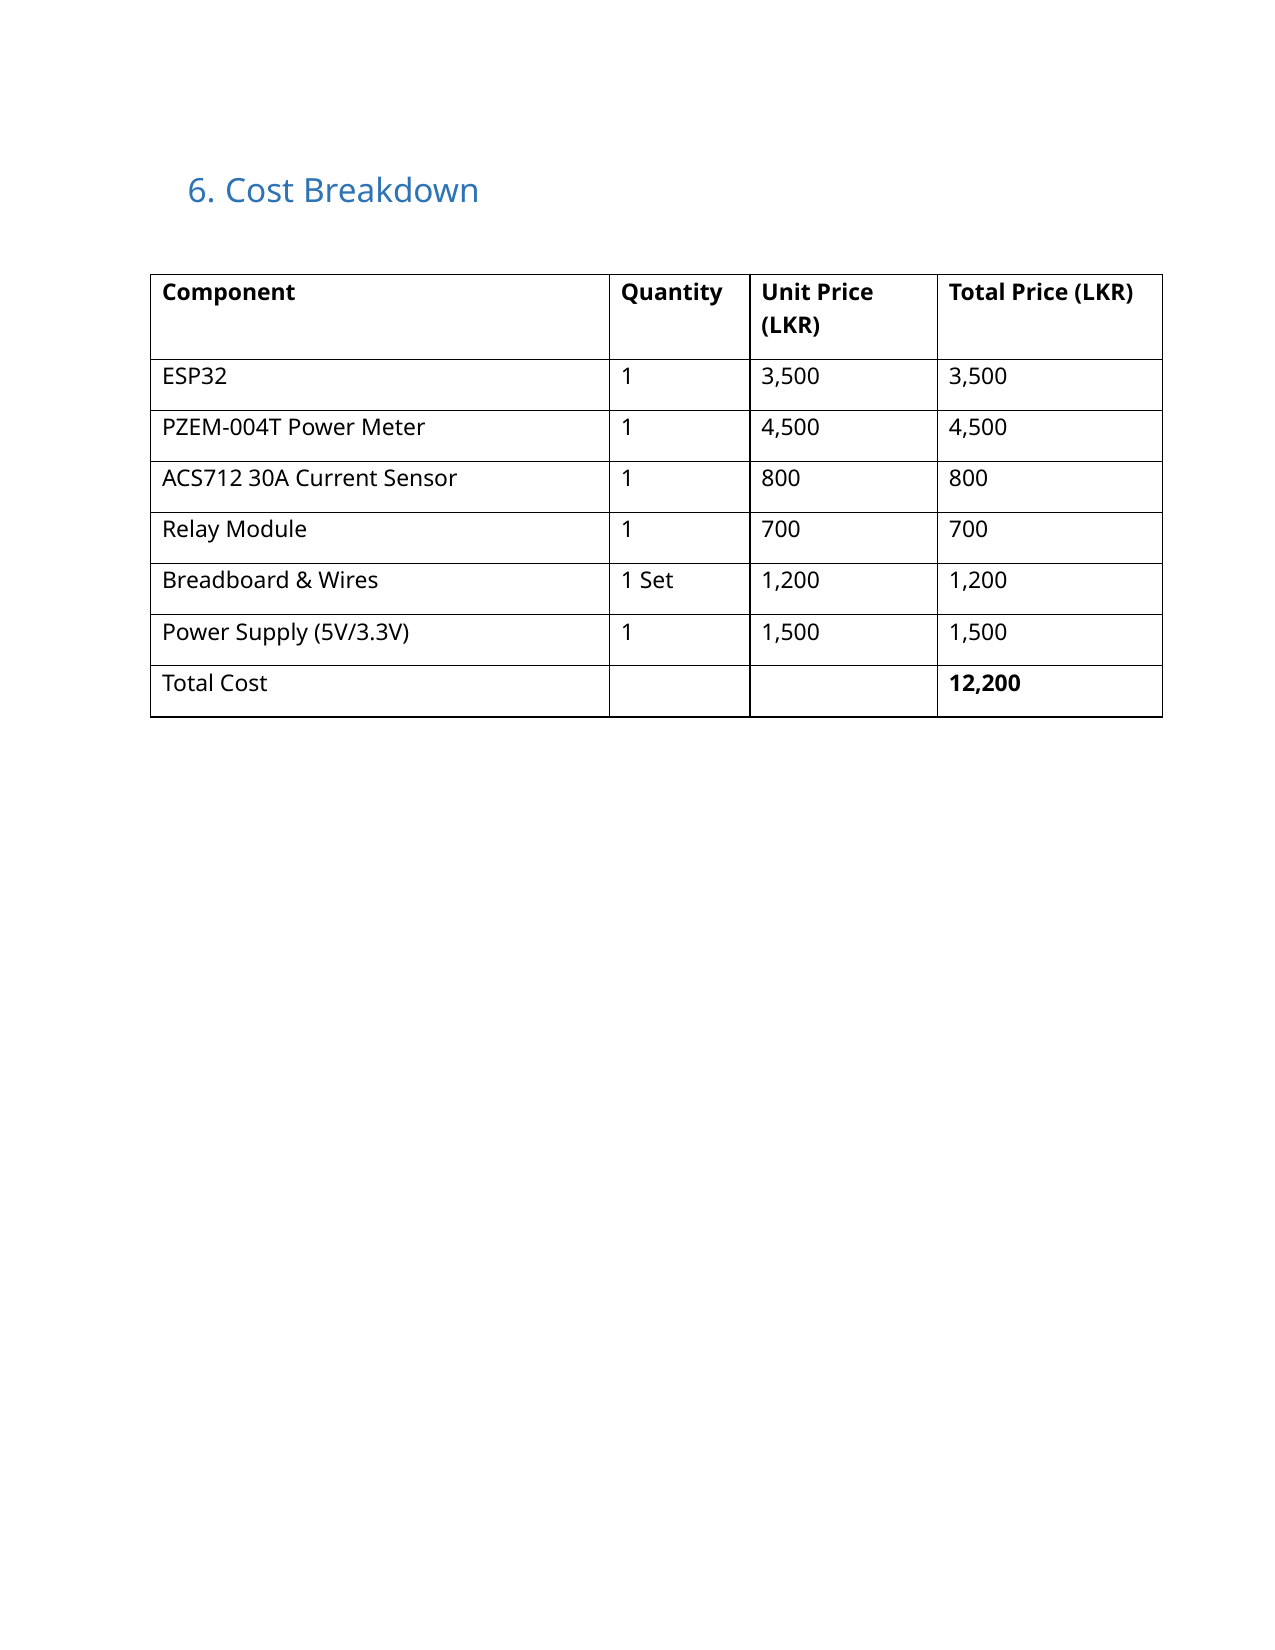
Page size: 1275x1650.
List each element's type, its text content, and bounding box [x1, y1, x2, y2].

table_cell ACS712 30A Current Sensor [151, 462, 609, 512]
table_header Quantity [610, 275, 749, 359]
table_header Component [151, 275, 609, 359]
table_cell 4,500 [751, 411, 937, 461]
table_cell 700 [938, 513, 1162, 563]
table_cell 3,500 [938, 360, 1162, 410]
table_cell 1 [610, 462, 749, 512]
table_cell 1 [610, 360, 749, 410]
table_cell 800 [938, 462, 1162, 512]
table_cell 800 [751, 462, 937, 512]
table_cell Breadboard & Wires [151, 564, 609, 614]
table_cell Total Cost [151, 666, 609, 716]
table_cell 4,500 [938, 411, 1162, 461]
table_cell 1 Set [610, 564, 749, 614]
table_cell Relay Module [151, 513, 609, 563]
table_cell 1 [610, 615, 749, 665]
table_cell PZEM-004T Power Meter [151, 411, 609, 461]
table_cell 1,200 [751, 564, 937, 614]
table_header Unit Price (LKR) [751, 275, 937, 359]
table_header Total Price (LKR) [938, 275, 1162, 359]
table_cell Power Supply (5V/3.3V) [151, 615, 609, 665]
subtitle Cost Breakdown [187, 167, 1125, 212]
table_cell 700 [751, 513, 937, 563]
table_cell [610, 666, 749, 716]
table_cell 1 [610, 513, 749, 563]
table_cell 1 [610, 411, 749, 461]
table_cell 3,500 [751, 360, 937, 410]
table_cell 1,500 [938, 615, 1162, 665]
table_cell 12,200 [938, 666, 1162, 716]
table_cell ESP32 [151, 360, 609, 410]
table_cell 1,200 [938, 564, 1162, 614]
table_cell [751, 666, 937, 716]
table_cell 1,500 [751, 615, 937, 665]
